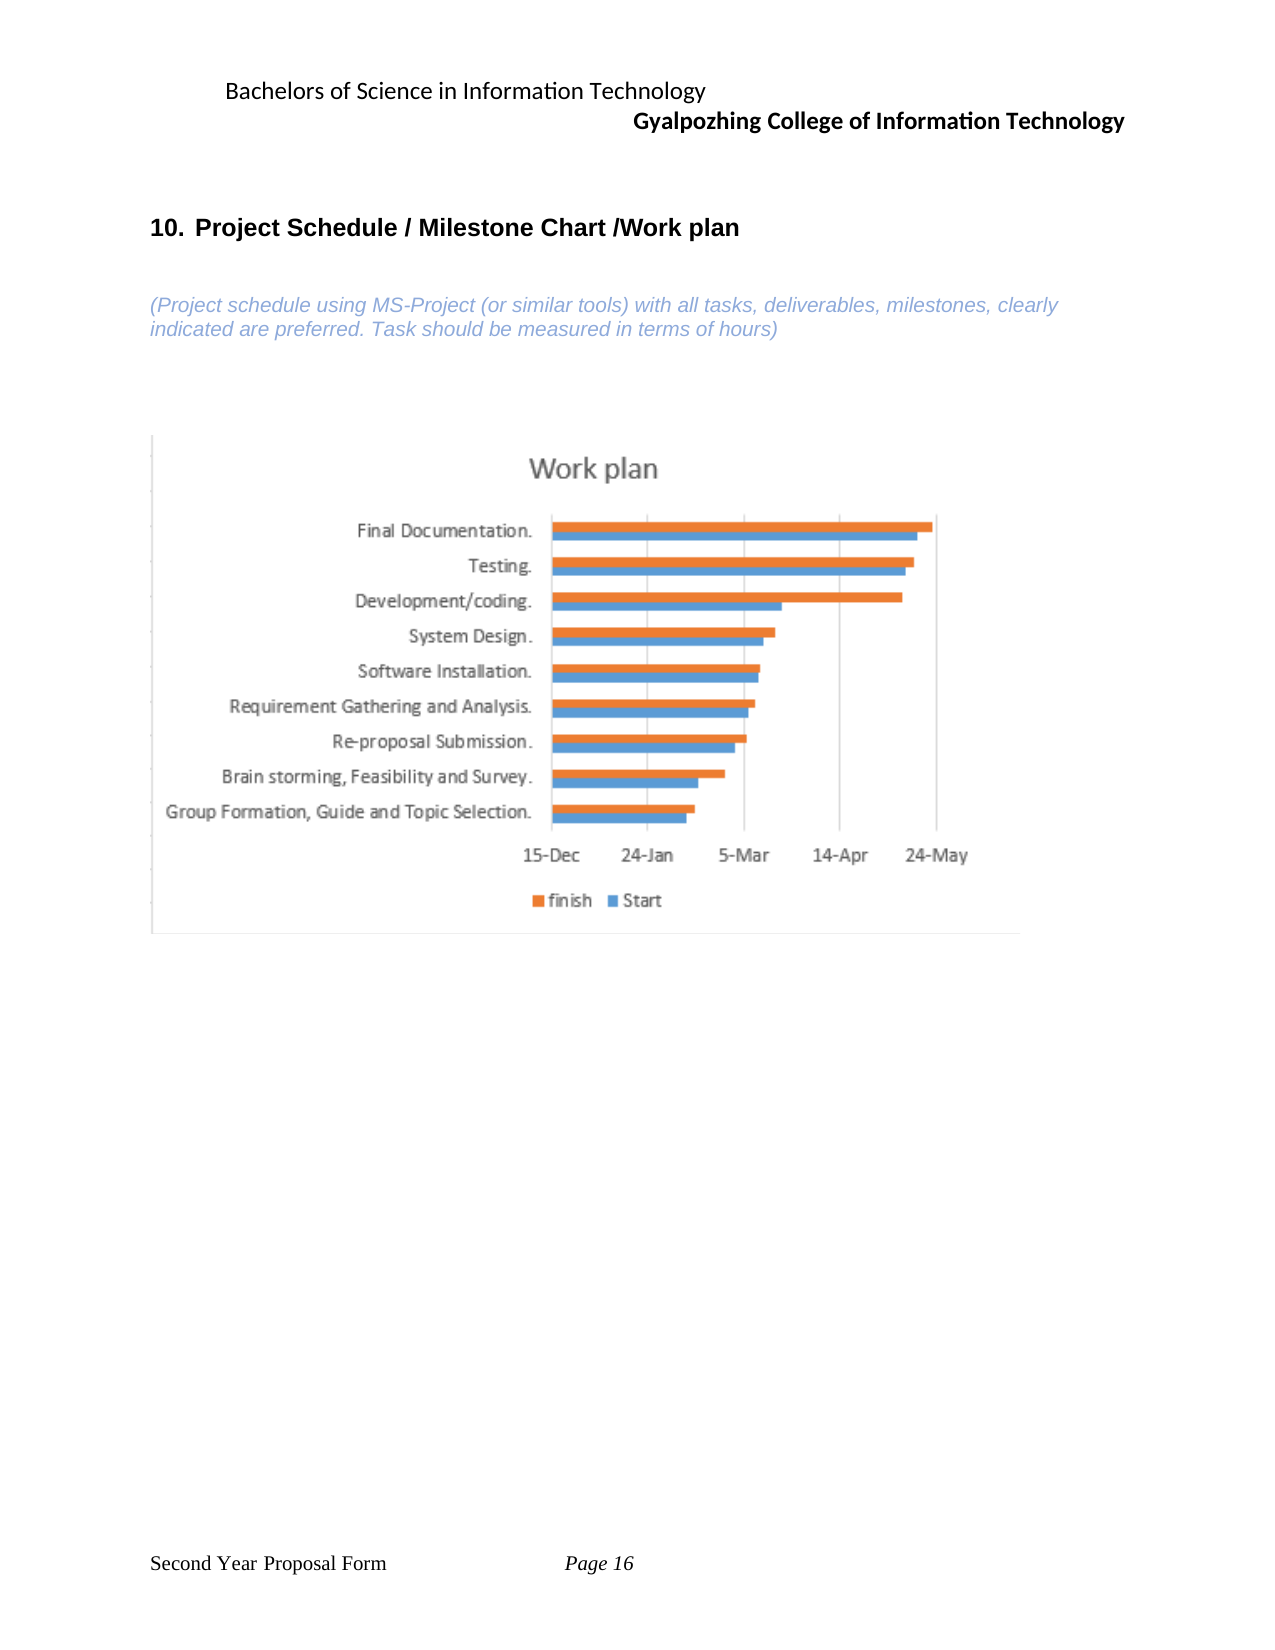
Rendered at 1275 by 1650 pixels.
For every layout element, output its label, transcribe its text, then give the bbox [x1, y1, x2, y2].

subtitle 10. Project Schedule / Milestone Chart /Work plan [150, 212, 1125, 241]
picture [150, 435, 1021, 934]
text (Project schedule using MS-Project (or similar tools) with all tasks, deliverables, milestones, clearly indicated are preferred. Task should be measured in terms of hours) [150, 293, 1125, 341]
